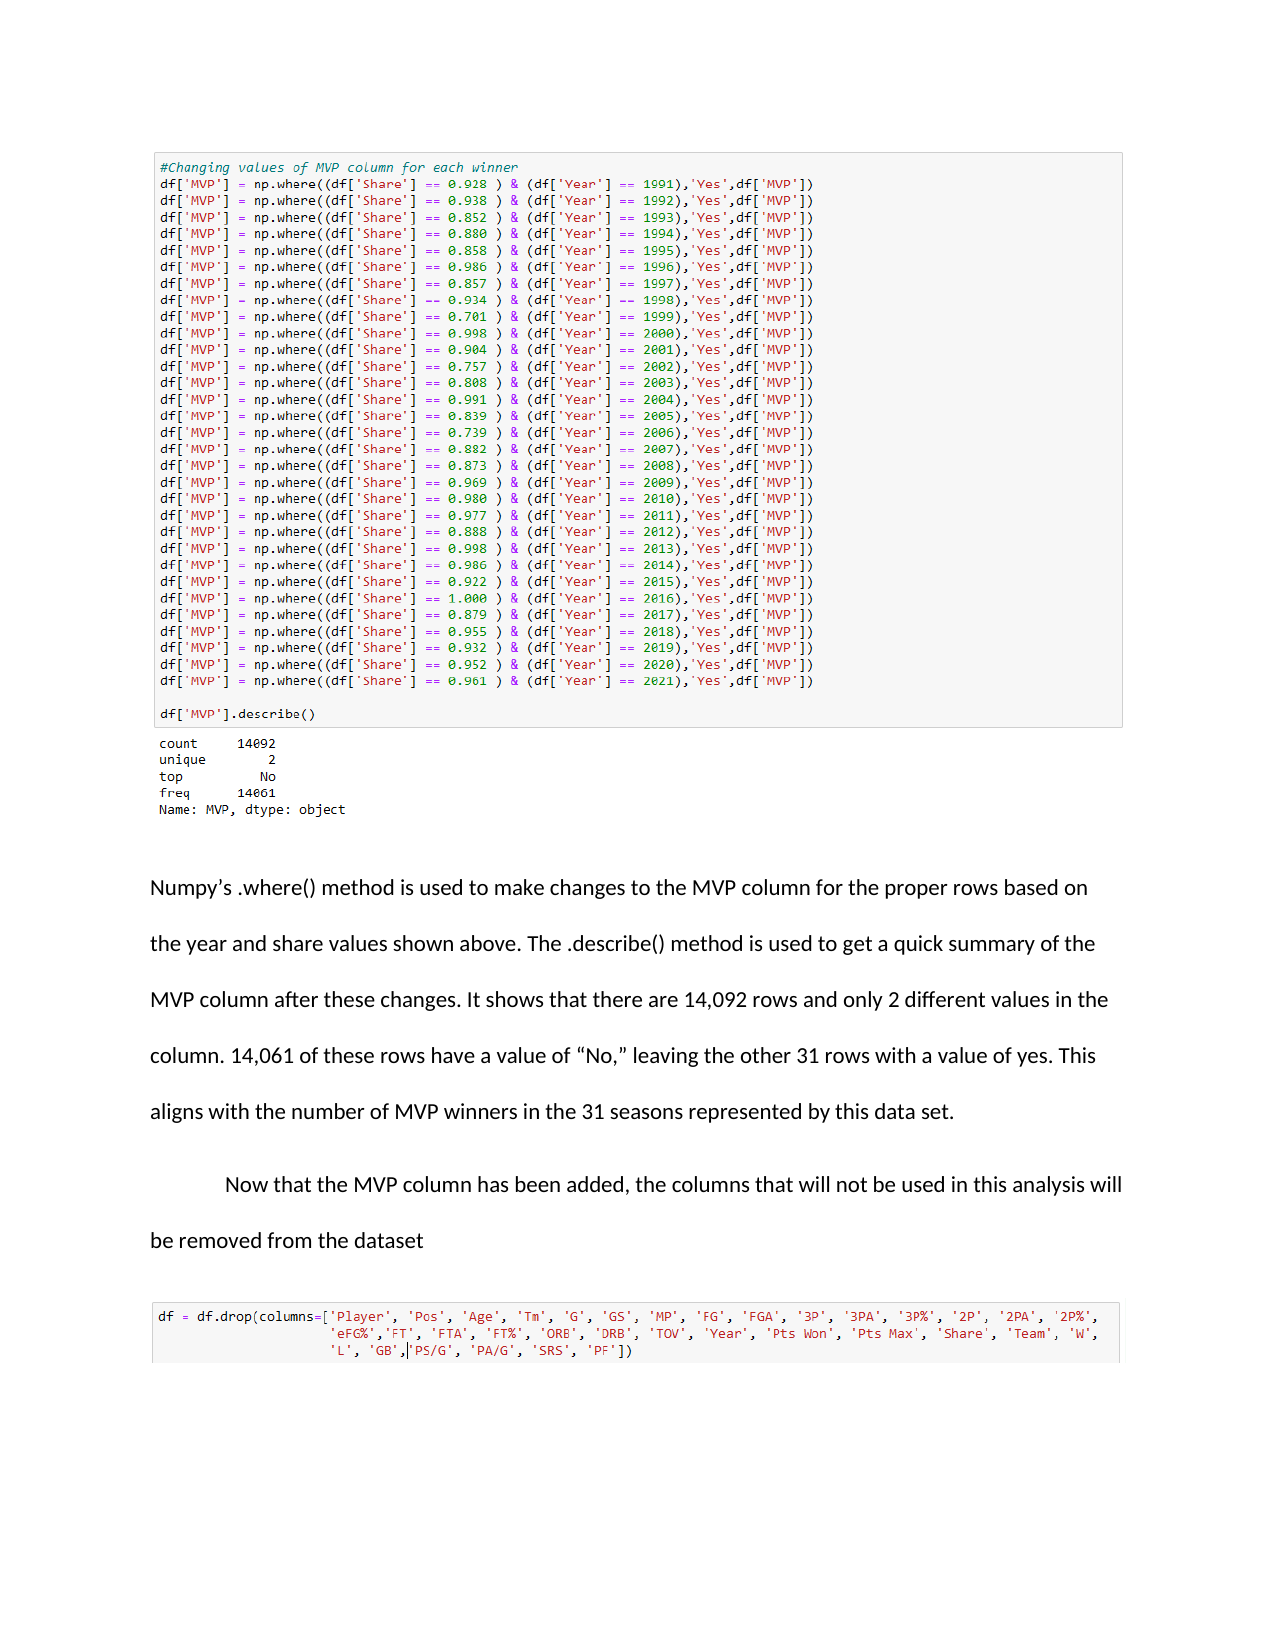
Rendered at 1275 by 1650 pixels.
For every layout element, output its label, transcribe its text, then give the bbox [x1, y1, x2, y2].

text Now that the MVP column has been added, the columns that will not be used in this analysis will be removed from the dataset [150, 1170, 1125, 1254]
text Numpy’s .where() method is used to make changes to the MVP column for the proper rows based on the year and share values shown above. The .describe() method is used to get a quick summary of the MVP column after these changes. It shows that there are 14,092 rows and only 2 different values in the column. 14,061 of these rows have a value of “No,” leaving the other 31 rows with a value of yes. This aligns with the number of MVP winners in the 31 seasons represented by this data set. [150, 873, 1125, 1125]
picture [150, 1298, 1125, 1363]
picture [150, 150, 1125, 829]
